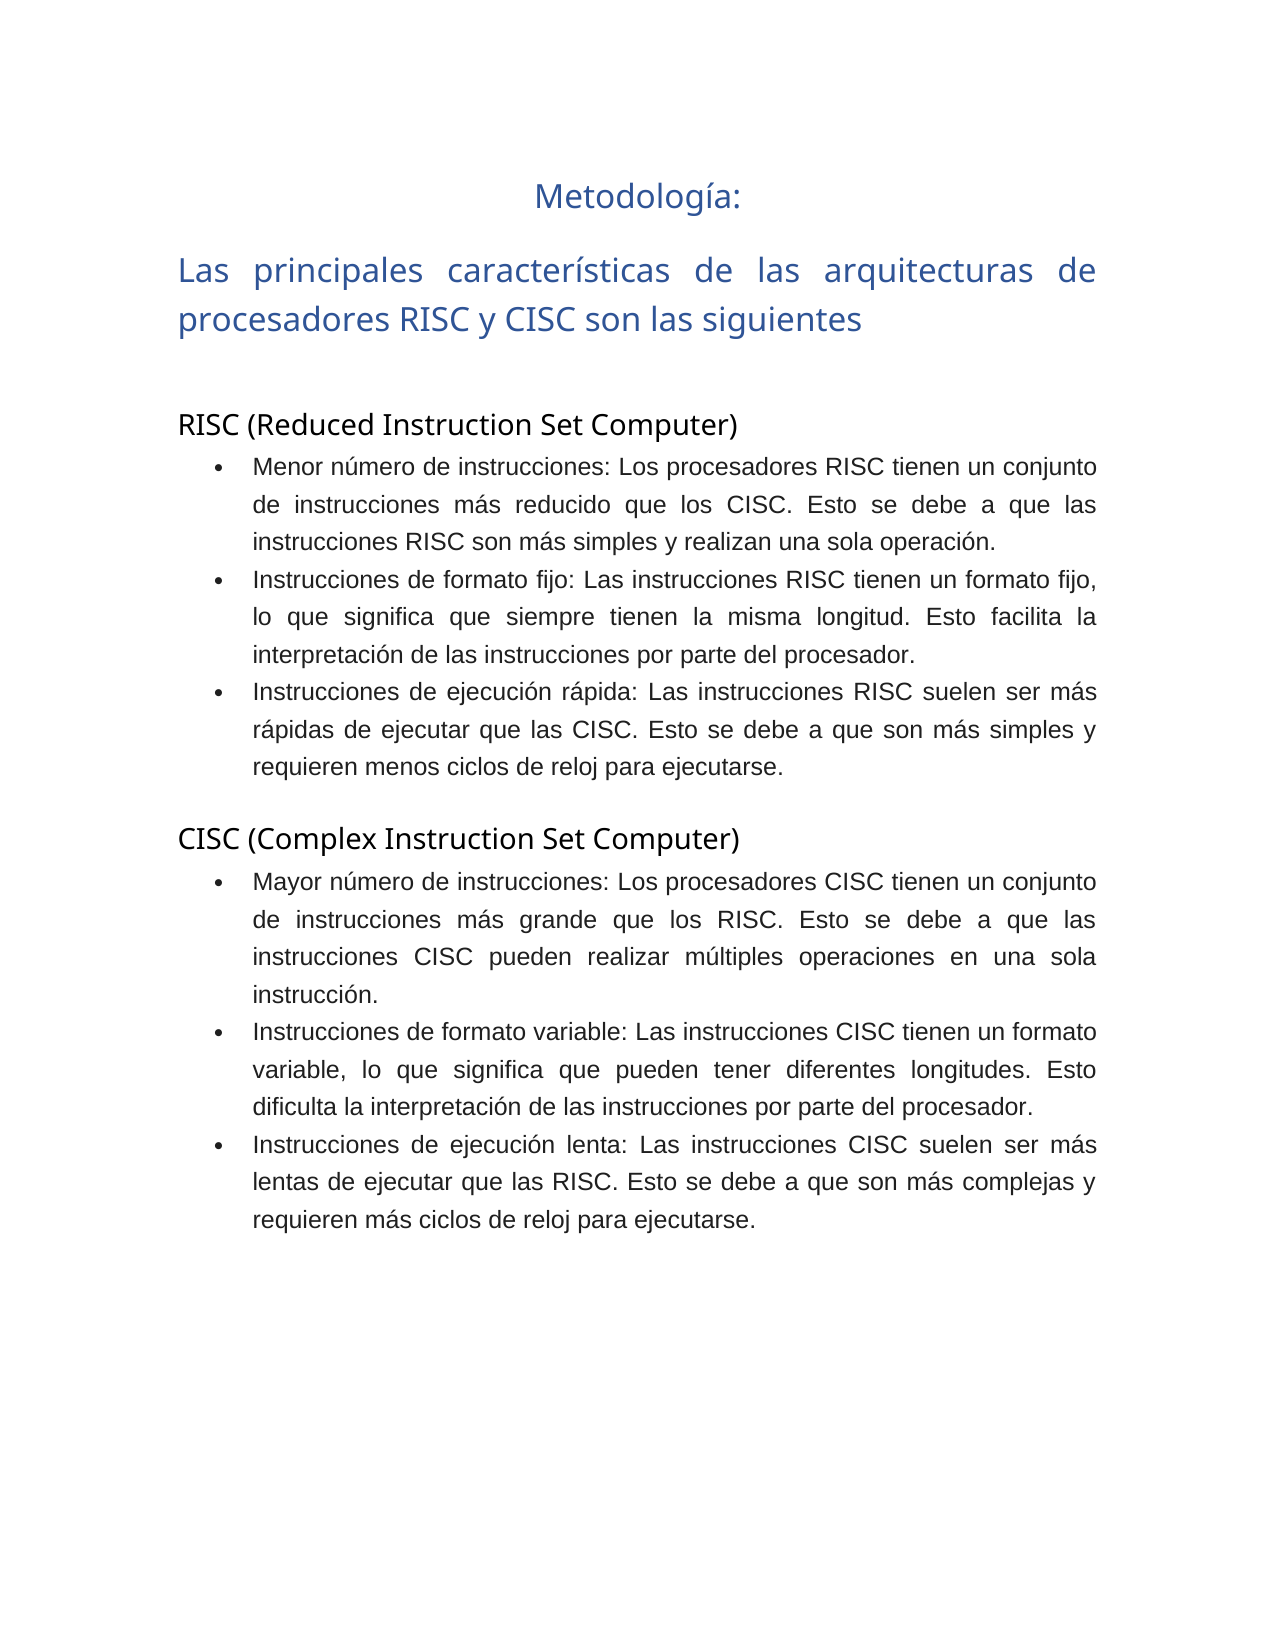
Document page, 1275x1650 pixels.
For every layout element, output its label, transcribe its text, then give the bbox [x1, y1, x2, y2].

list Instrucciones de formato variable: Las instrucciones CISC tienen un formato variable, lo que significa que pueden tener diferentes longitudes. Esto dificulta la interpretación de las instrucciones por parte del procesador. [215, 1008, 1098, 1121]
list Mayor número de instrucciones: Los procesadores CISC tienen un conjunto de instrucciones más grande que los RISC. Esto se debe a que las instrucciones CISC pueden realizar múltiples operaciones en una sola instrucción. [215, 858, 1098, 1008]
text CISC (Complex Instruction Set Computer) [177, 819, 1098, 858]
text RISC (Reduced Instruction Set Computer) [177, 404, 1098, 444]
list Instrucciones de formato fijo: Las instrucciones RISC tienen un formato fijo, lo que significa que siempre tienen la misma longitud. Esto facilita la interpretación de las instrucciones por parte del procesador. [215, 556, 1098, 669]
list Instrucciones de ejecución lenta: Las instrucciones CISC suelen ser más lentas de ejecutar que las RISC. Esto se debe a que son más complejas y requieren más ciclos de reloj para ejecutarse. [215, 1121, 1098, 1233]
list Menor número de instrucciones: Los procesadores RISC tienen un conjunto de instrucciones más reducido que los CISC. Esto se debe a que las instrucciones RISC son más simples y realizan una sola operación. [215, 444, 1098, 556]
list Instrucciones de ejecución rápida: Las instrucciones RISC suelen ser más rápidas de ejecutar que las CISC. Esto se debe a que son más simples y requieren menos ciclos de reloj para ejecutarse. [215, 669, 1098, 781]
subtitle Las principales características de las arquitecturas de procesadores RISC y CISC son las siguientes [177, 247, 1098, 341]
subtitle Metodología: [177, 173, 1098, 218]
